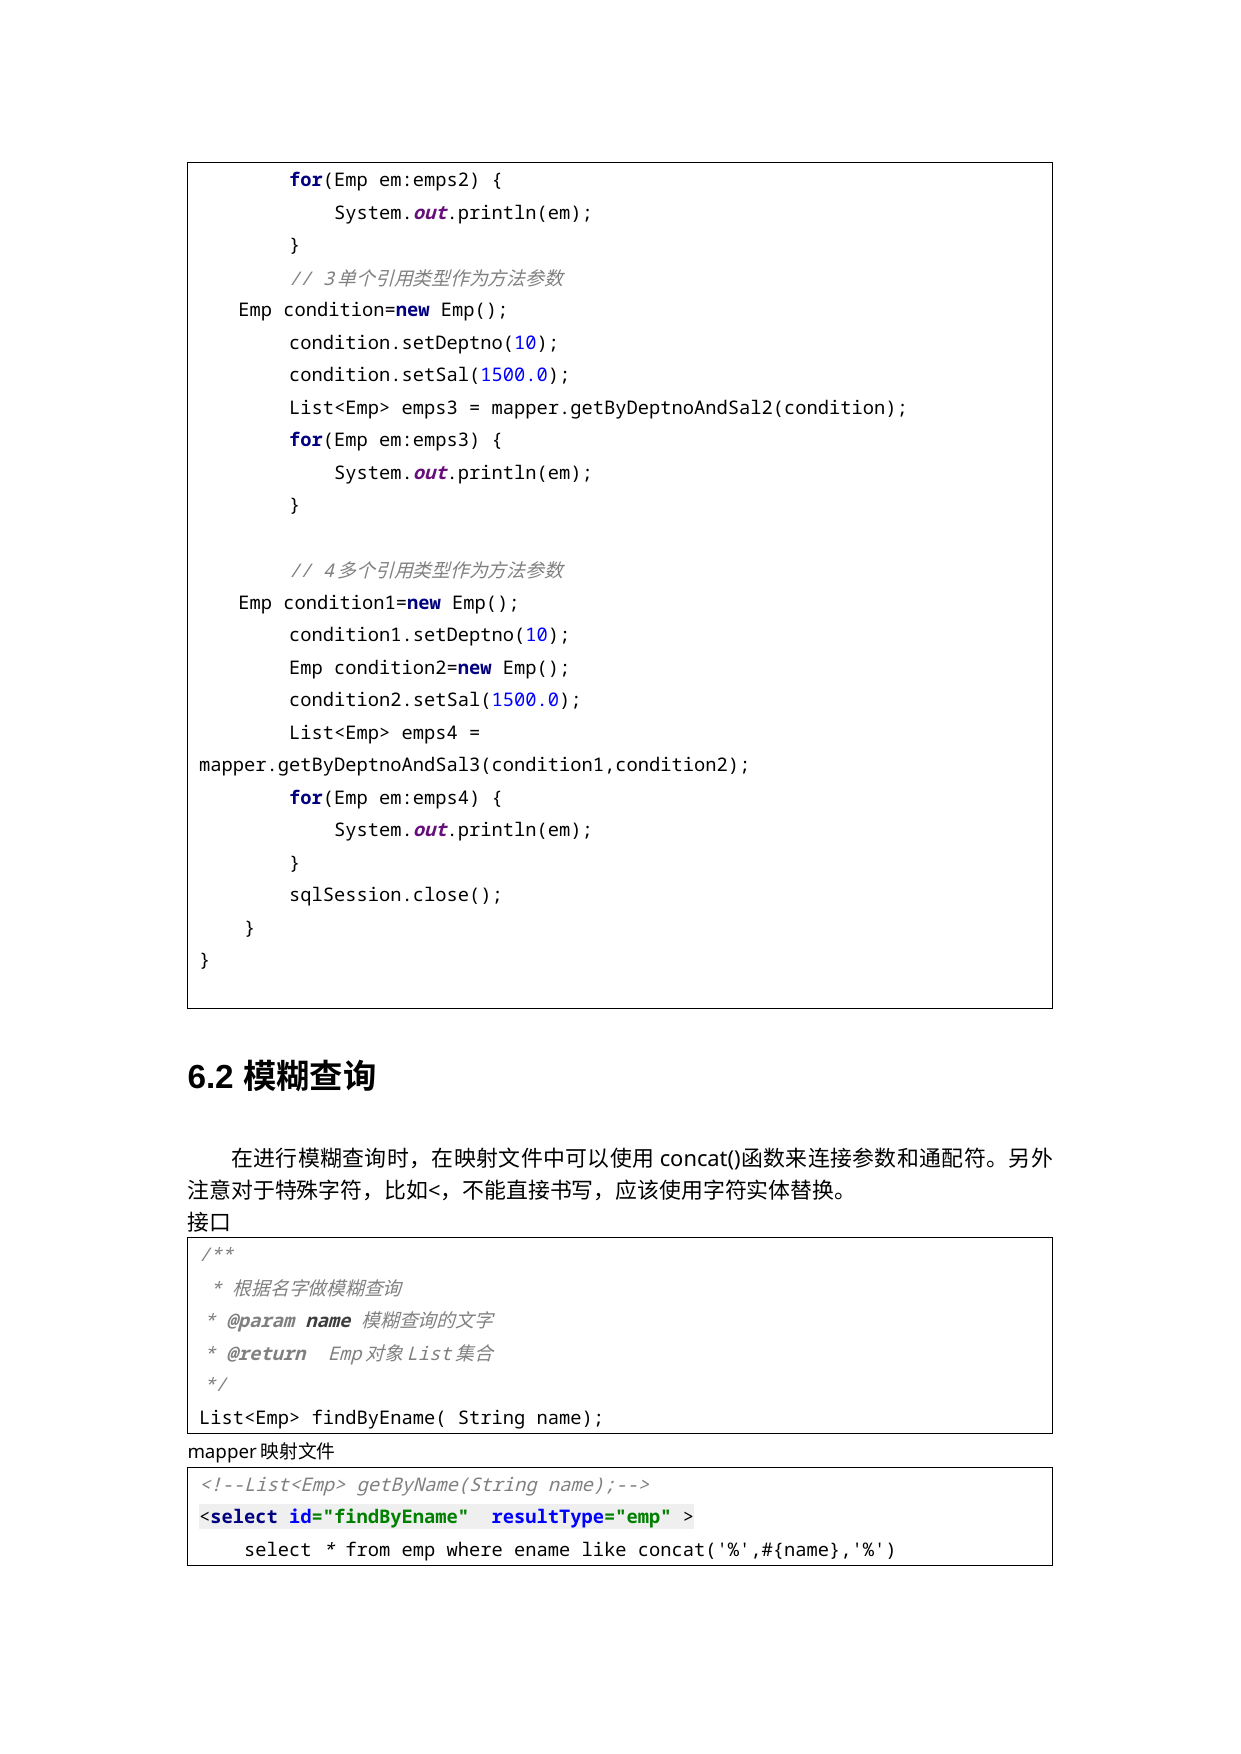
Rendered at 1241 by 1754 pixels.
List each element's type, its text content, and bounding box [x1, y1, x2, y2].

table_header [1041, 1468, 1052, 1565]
text 接口 [187, 1205, 1053, 1237]
text mapper映射文件 [187, 1434, 1053, 1467]
text 在进行模糊查询时，在映射文件中可以使用concat()函数来连接参数和通配符。另外注意对于特殊字符，比如<，不能直接书写，应该使用字符实体替换。 [187, 1141, 1053, 1205]
subtitle 6.2 模糊查询 [187, 1042, 1053, 1107]
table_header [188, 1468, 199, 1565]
table_header /** * 根据名字做模糊查询 * @param name 模糊查询的文字 * @return Emp对象List集合 */ List<Emp> findByEname( String name); [188, 1238, 1052, 1433]
